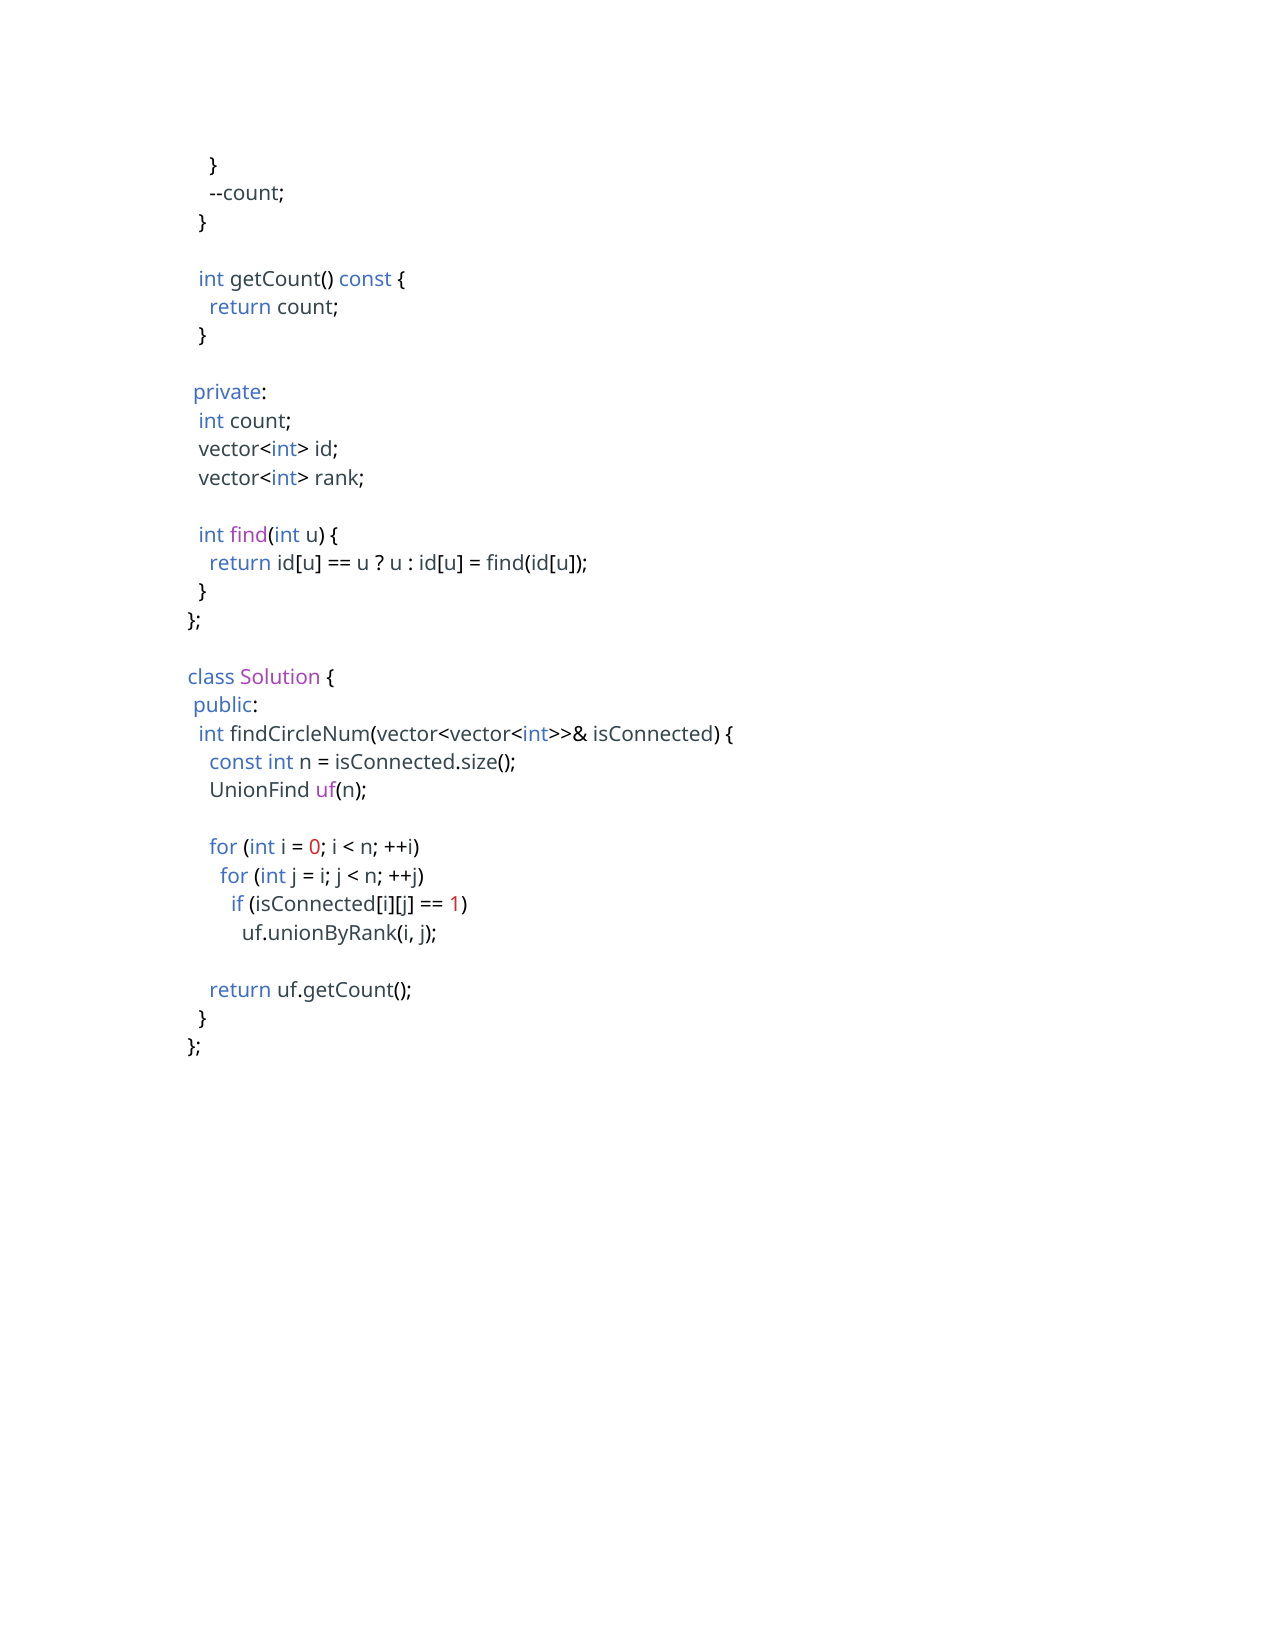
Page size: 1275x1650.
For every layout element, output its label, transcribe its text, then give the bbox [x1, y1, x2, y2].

text } [187, 207, 1125, 235]
text UnionFind uf(n); [187, 776, 1125, 804]
text int find(int u) { [187, 520, 1125, 548]
text return count; [187, 292, 1125, 321]
text } [187, 577, 1125, 605]
text }; [187, 605, 1125, 633]
text --count; [187, 178, 1125, 207]
text } [187, 150, 1125, 178]
text }; [187, 1032, 1125, 1060]
text for (int i = 0; i < n; ++i) [187, 832, 1125, 861]
text private: [187, 377, 1125, 406]
text return uf.getCount(); [187, 975, 1125, 1003]
text int findCircleNum(vector<vector<int>>& isConnected) { [187, 719, 1125, 747]
text public: [187, 690, 1125, 719]
text return id[u] == u ? u : id[u] = find(id[u]); [187, 548, 1125, 577]
text vector<int> rank; [187, 463, 1125, 491]
text const int n = isConnected.size(); [187, 747, 1125, 776]
text uf.unionByRank(i, j); [187, 918, 1125, 946]
text } [187, 1003, 1125, 1032]
text for (int j = i; j < n; ++j) [187, 861, 1125, 889]
text vector<int> id; [187, 434, 1125, 463]
text int getCount() const { [187, 264, 1125, 292]
text } [187, 321, 1125, 349]
text if (isConnected[i][j] == 1) [187, 889, 1125, 918]
text int count; [187, 406, 1125, 434]
text class Solution { [187, 662, 1125, 690]
